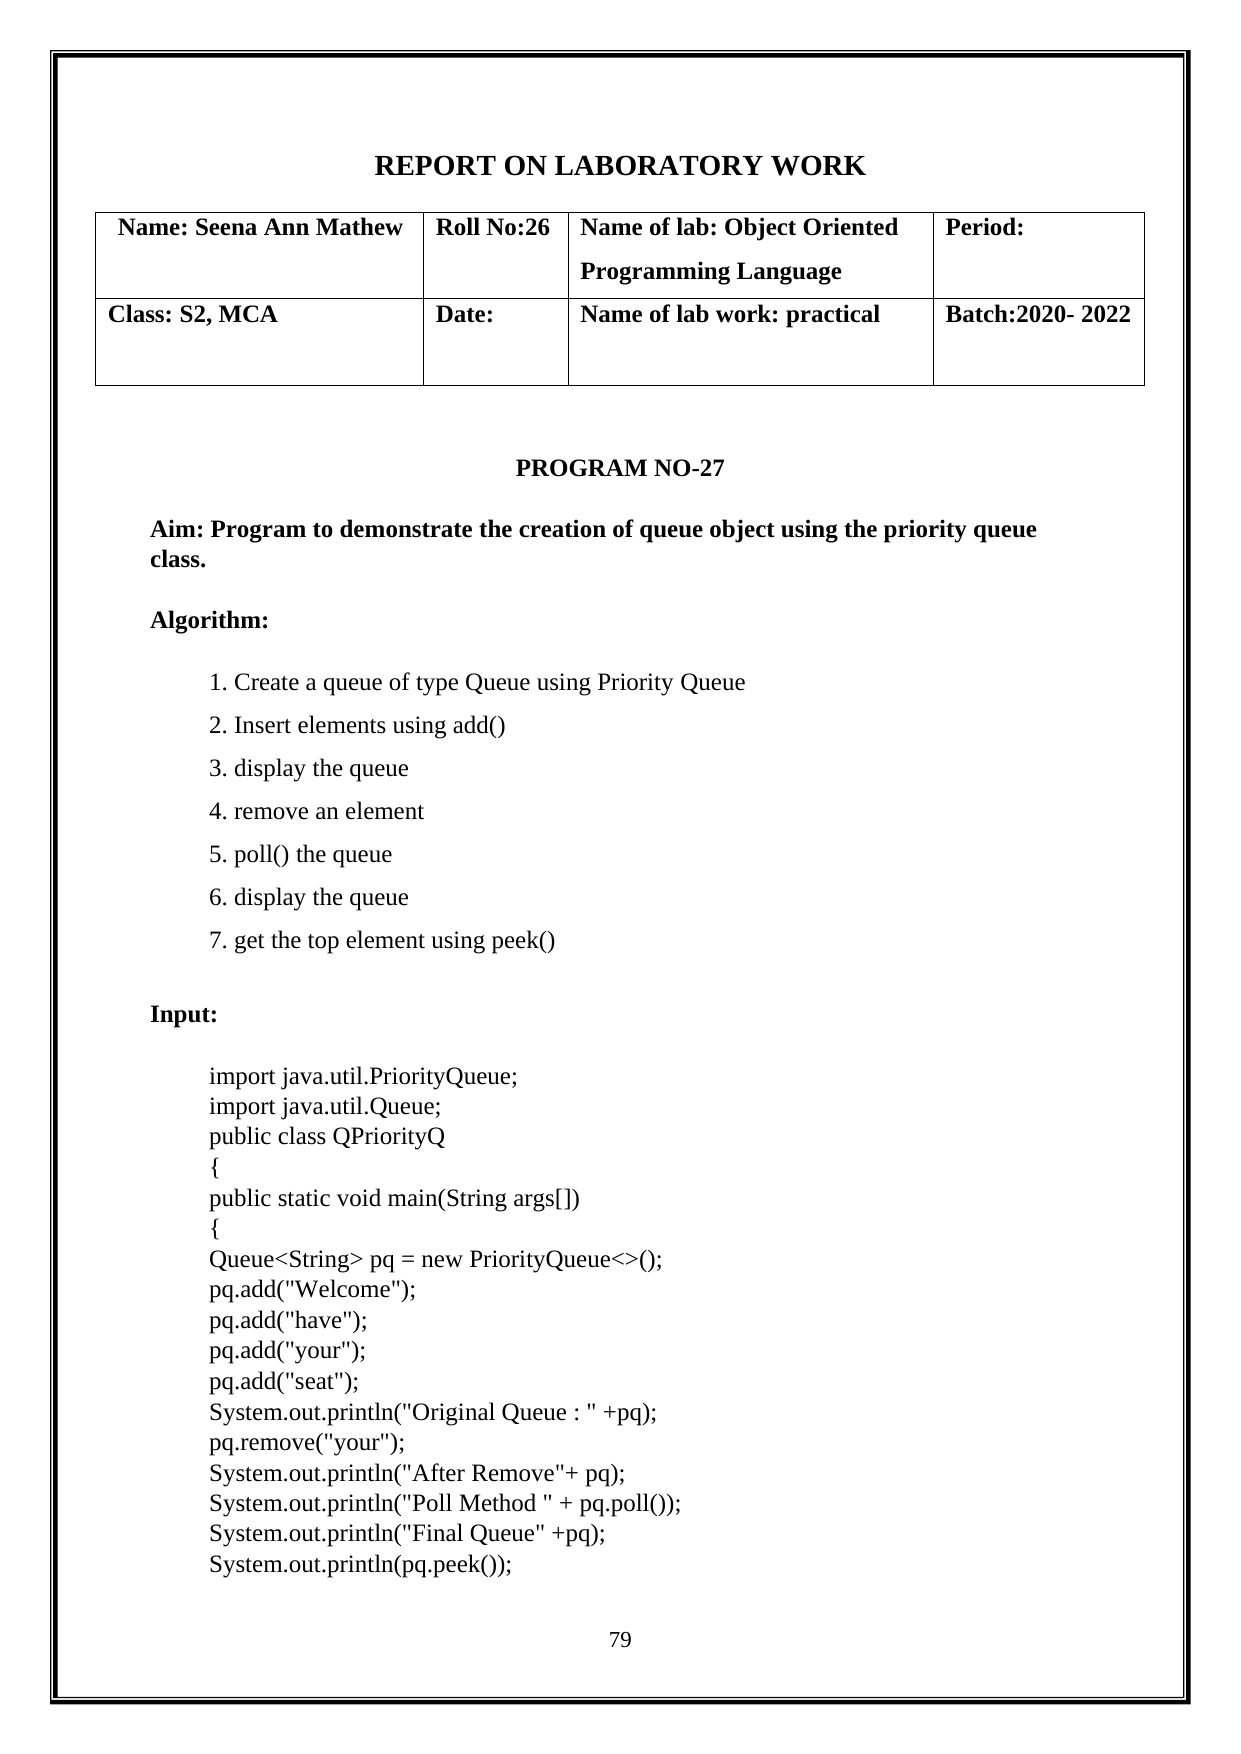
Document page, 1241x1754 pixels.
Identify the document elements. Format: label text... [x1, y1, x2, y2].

table_cell Class: S2, MCA [96, 299, 423, 385]
text System.out.println("Poll Method " + pq.poll()); System.out.println("Final Queue" +pq); System.out.println(pq.peek()); [209, 1488, 683, 1578]
list Insert elements using add() [209, 710, 1157, 739]
text import java.util.PriorityQueue; import java.util.Queue; [209, 1061, 520, 1120]
text System.out.println("Original Queue : " +pq); pq.remove("your"); System.out.println("After Remove"+ pq); [209, 1397, 659, 1486]
text pq.add("seat"); [209, 1366, 1157, 1395]
table_cell Name of lab work: practical [569, 299, 933, 385]
text PROGRAM NO-27 [179, 453, 1061, 481]
list poll() the queue [209, 839, 1157, 868]
list get the top element using peek() [209, 926, 1157, 954]
list display the queue [209, 753, 1157, 782]
text { [209, 1213, 1157, 1242]
text pq.add("your"); [209, 1335, 1157, 1364]
table_cell Date: [424, 299, 568, 385]
text Input: [150, 999, 1157, 1028]
text { [209, 1152, 1157, 1181]
table_header Period: [934, 213, 1144, 298]
text public class QPriorityQ [209, 1121, 1157, 1150]
text Algorithm: [150, 605, 1157, 634]
table_cell Batch:2020- 2022 [934, 299, 1144, 385]
text pq.add("have"); [209, 1305, 1157, 1333]
table_header Name of lab: Object Oriented Programming Language [569, 213, 933, 298]
subtitle REPORT ON LABORATORY WORK [179, 148, 1062, 182]
text public static void main(String args[]) [209, 1183, 1157, 1211]
table_header Name: Seena Ann Mathew [96, 213, 423, 298]
list display the queue [209, 882, 1157, 911]
list remove an element [209, 796, 1157, 825]
text Aim: Program to demonstrate the creation of queue object using the priority queue class. [150, 514, 1039, 573]
table_header Roll No:26 [424, 213, 568, 298]
text Queue<String> pq = new PriorityQueue<>(); pq.add("Welcome"); [209, 1244, 664, 1303]
list Create a queue of type Queue using Priority Queue [209, 667, 1157, 696]
